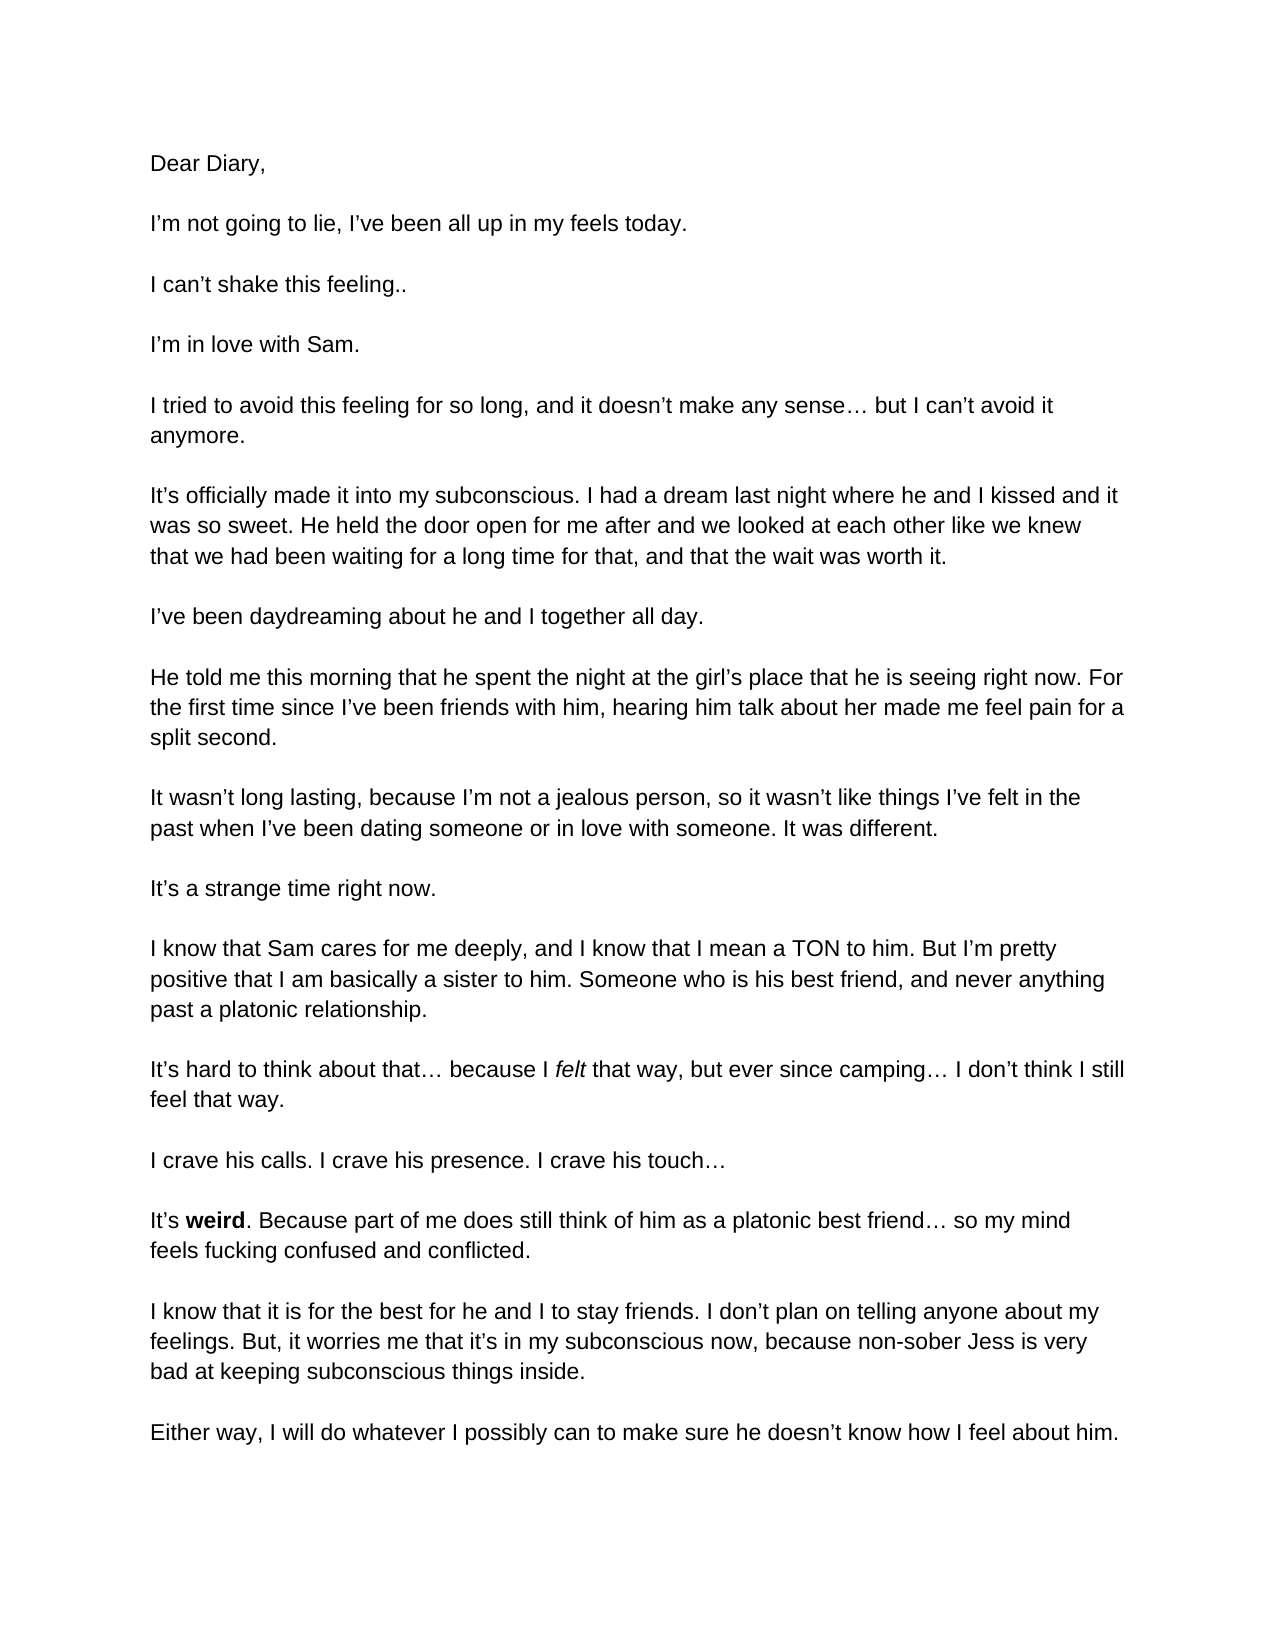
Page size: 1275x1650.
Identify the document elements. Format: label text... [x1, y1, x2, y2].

text Either way, I will do whatever I possibly can to make sure he doesn’t know how I feel about him. [150, 1419, 1125, 1445]
text I can’t shake this feeling.. [150, 271, 1125, 297]
text I tried to avoid this feeling for so long, and it doesn’t make any sense… but I can’t avoid it anymore. [150, 392, 1125, 448]
text He told me this morning that he spent the night at the girl’s place that he is seeing right now. For the first time since I’ve been friends with him, hearing him talk about her made me feel pain for a split second. [150, 663, 1125, 750]
text It’s officially made it into my subconscious. I had a dream last night where he and I kissed and it was so sweet. He held the door open for me after and we looked at each other like we knew that we had been waiting for a long time for that, and that the wait was worth it. [150, 482, 1125, 569]
text Dear Diary, [150, 150, 1125, 176]
text I crave his calls. I crave his presence. I crave his touch… [150, 1147, 1125, 1173]
text I’m in love with Sam. [150, 331, 1125, 358]
text It’s hard to think about that… because I felt that way, but ever since camping… I don’t think I still feel that way. [150, 1056, 1125, 1113]
text I know that it is for the best for he and I to stay friends. I don’t plan on telling anyone about my feelings. But, it worries me that it’s in my subconscious now, because non-sober Jess is very bad at keeping subconscious things inside. [150, 1298, 1125, 1385]
text I know that Sam cares for me deeply, and I know that I mean a TON to him. But I’m pretty positive that I am basically a sister to him. Someone who is his best friend, and never anything past a platonic relationship. [150, 935, 1125, 1022]
text It wasn’t long lasting, because I’m not a jealous person, so it wasn’t like things I’ve felt in the past when I’ve been dating someone or in love with someone. It was different. [150, 784, 1125, 841]
text I’ve been daydreaming about he and I together all day. [150, 603, 1125, 629]
text It’s a strange time right now. [150, 875, 1125, 901]
text It’s weird. Because part of me does still think of him as a platonic best friend… so my mind feels fucking confused and conflicted. [150, 1207, 1125, 1264]
text I’m not going to lie, I’ve been all up in my feels today. [150, 210, 1125, 237]
